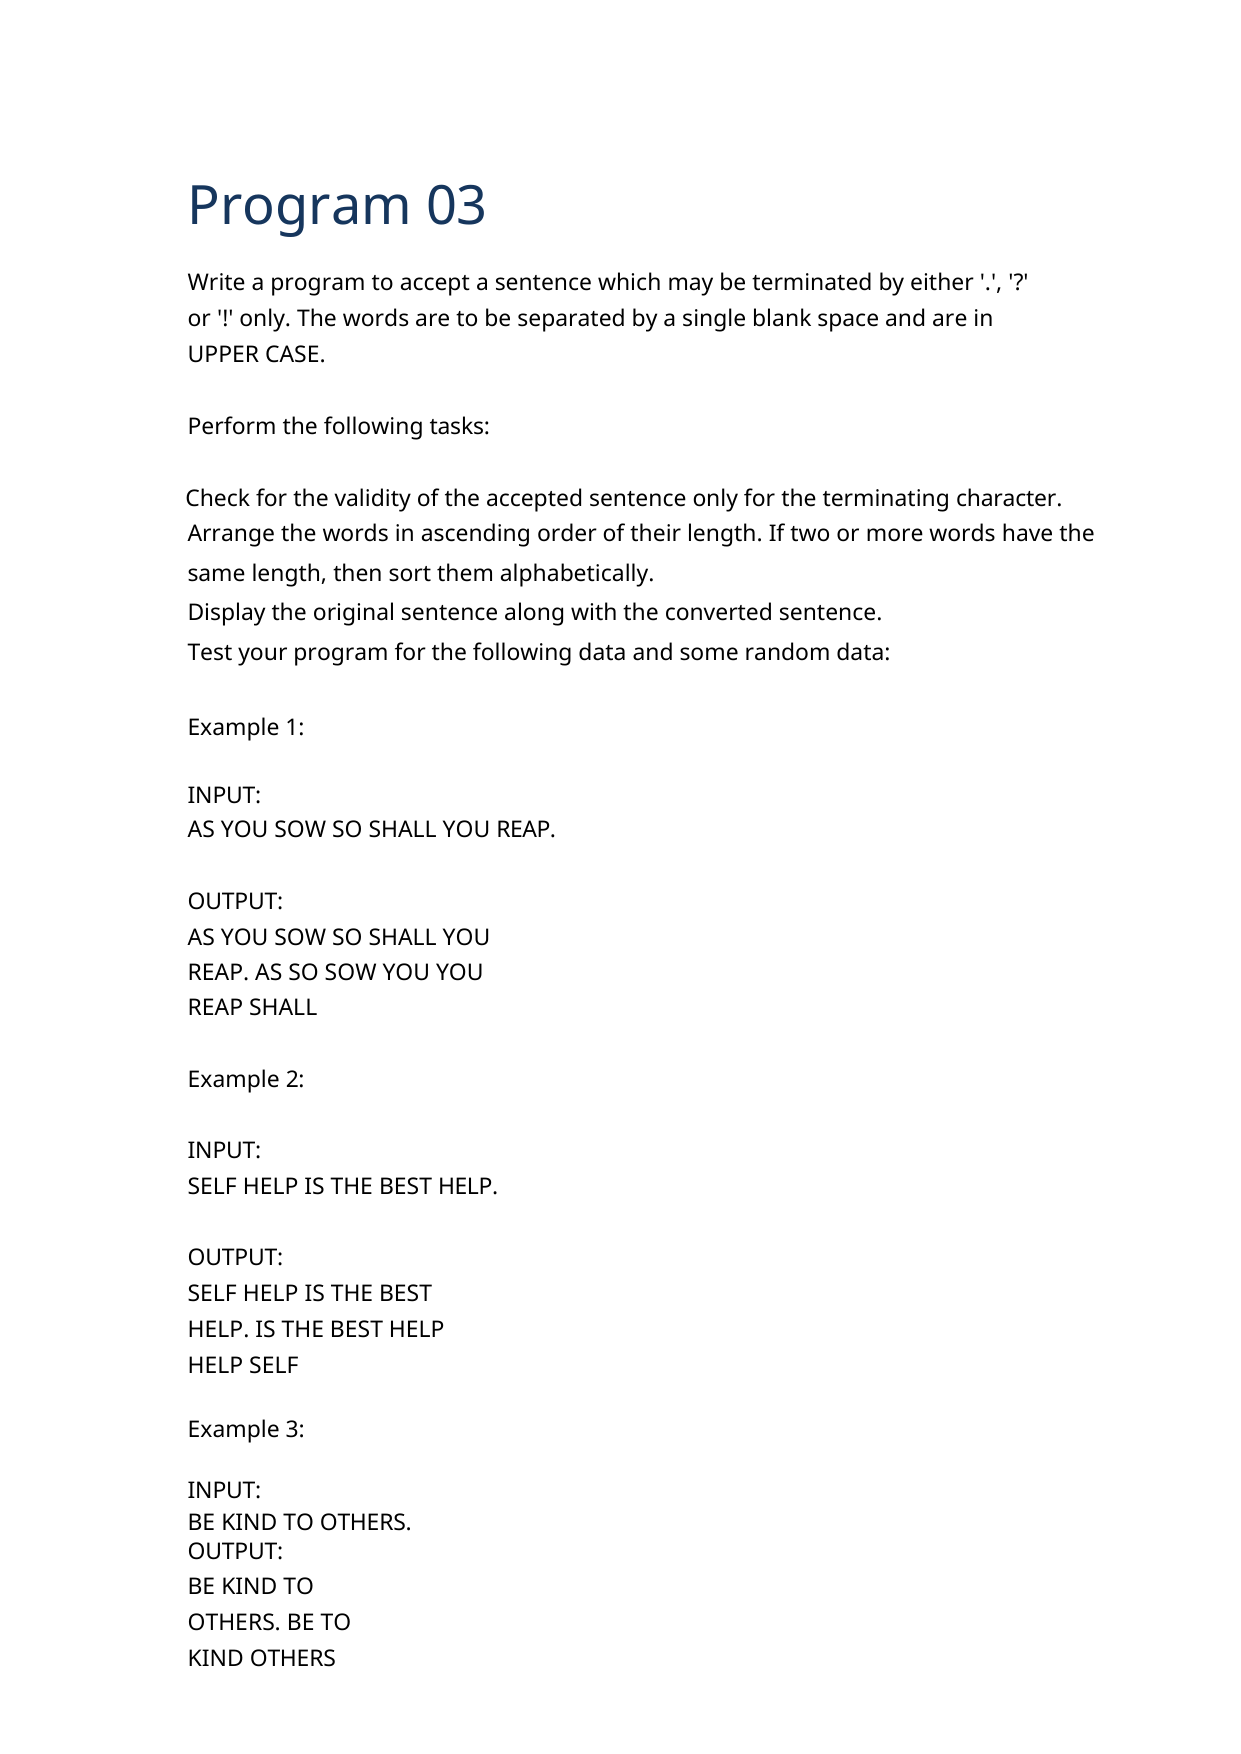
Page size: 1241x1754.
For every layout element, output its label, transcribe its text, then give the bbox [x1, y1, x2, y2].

text Example 3: INPUT: [187, 1388, 305, 1511]
text Check for the validity of the accepted sentence only for the terminating character. [185, 482, 1167, 513]
text OUTPUT: [187, 1241, 1167, 1272]
text same length, then sort them alphabetically. [167, 556, 1138, 588]
text Example 1: [167, 711, 816, 742]
text Write a program to accept a sentence which may be terminated by either '.', '?' or '!' only. The words are to be separated by a single blank space and are in UPPER CASE. [187, 266, 1044, 369]
text SELF HELP IS THE BEST HELP. IS THE BEST HELP HELP SELF [187, 1277, 466, 1380]
text Test your program for the following data and some random data: [167, 635, 1138, 667]
text OUTPUT: [187, 1535, 1167, 1566]
text Display the original sentence along with the converted sentence. [167, 596, 1138, 627]
subtitle Program 03 [187, 173, 1167, 237]
text AS YOU SOW SO SHALL YOU REAP. AS SO SOW YOU YOU REAP SHALL [187, 920, 513, 1022]
text Perform the following tasks: [187, 410, 1167, 441]
text Example 2: [187, 1063, 1167, 1094]
text SELF HELP IS THE BEST HELP. [187, 1170, 1167, 1201]
text OUTPUT: [187, 885, 1167, 916]
text INPUT: [187, 1134, 1167, 1166]
text BE KIND TO OTHERS. BE TO KIND OTHERS [187, 1570, 384, 1673]
text AS YOU SOW SO SHALL YOU REAP. [187, 813, 1167, 845]
text Arrange the words in ascending order of their length. If two or more words have the [167, 517, 1120, 548]
text INPUT: [187, 782, 1167, 809]
text BE KIND TO OTHERS. [187, 1511, 1167, 1535]
